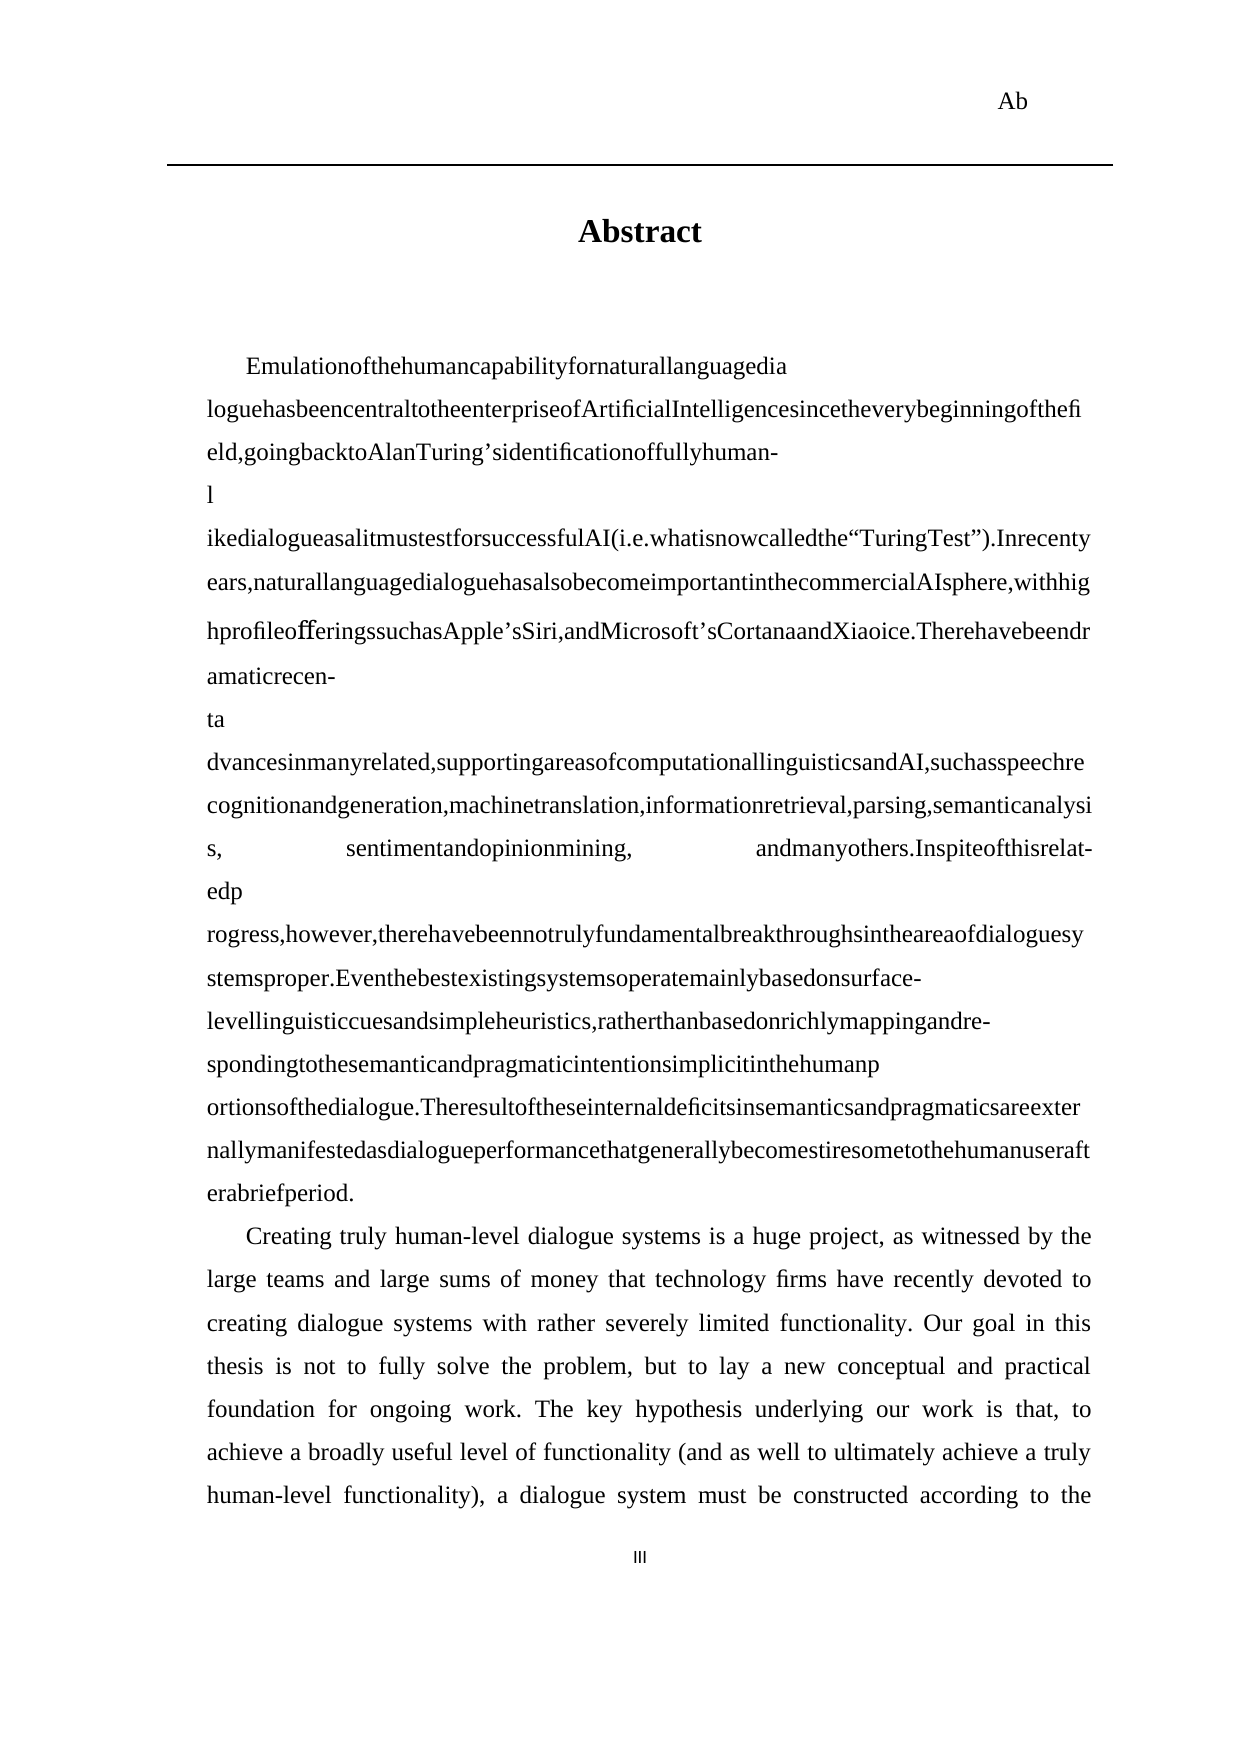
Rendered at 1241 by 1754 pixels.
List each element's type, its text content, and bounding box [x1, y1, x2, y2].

subtitle Abstract [175, 212, 1105, 250]
text EmulationofthehumancapabilityfornaturallanguagedialoguehasbeencentraltotheenterpriseofArtiﬁcialIntelligencesincetheverybeginningoftheﬁeld,goingbacktoAlanTuring’sidentiﬁcationoffullyhuman-likedialogueasalitmustestforsuccessfulAI(i.e.whatisnowcalledthe“TuringTest”).Inrecentyears,naturallanguagedialoguehasalsobecomeimportantinthecommercialAIsphere,withhighproﬁleoﬀeringssuchasApple’sSiri,andMicrosoft’sCortanaandXiaoice.Therehavebeendramaticrecen-tadvancesinmanyrelated,supportingareasofcomputationallinguisticsandAI,suchasspeechrecognitionandgeneration,machinetranslation,informationretrieval,parsing,semanticanalysis, sentimentandopinionmining, andmanyothers.Inspiteofthisrelat-edprogress,however,therehavebeennotrulyfundamentalbreakthroughsintheareaofdialoguesystemsproper.Eventhebestexistingsystemsoperatemainlybasedonsurface-levellinguisticcuesandsimpleheuristics,ratherthanbasedonrichlymappingandre-spondingtothesemanticandpragmaticintentionsimplicitinthehumanportionsofthedialogue.Theresultoftheseinternaldeﬁcitsinsemanticsandpragmaticsareexternallymanifestedasdialogueperformancethatgenerallybecomestiresometothehumanuserafterabriefperiod. [207, 351, 1093, 1207]
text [207, 1221, 1093, 1509]
